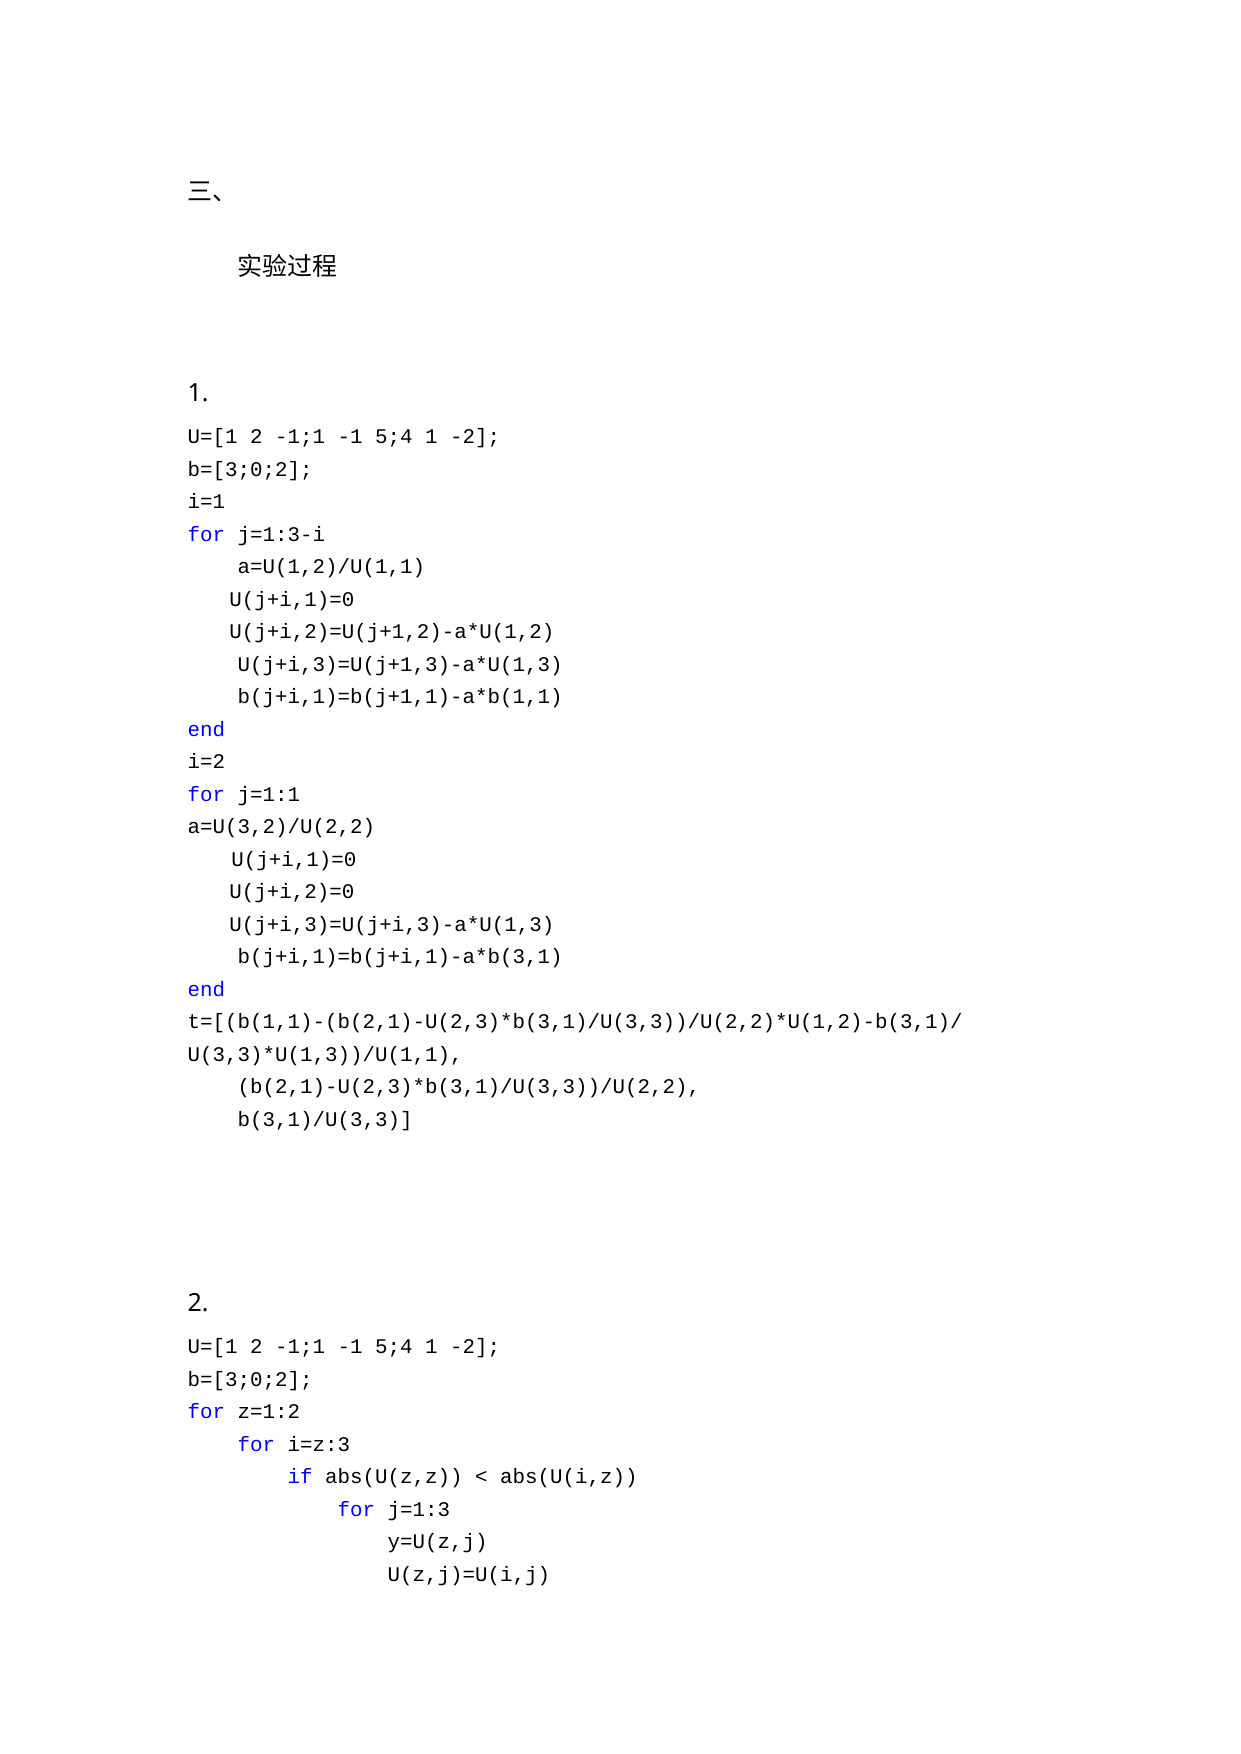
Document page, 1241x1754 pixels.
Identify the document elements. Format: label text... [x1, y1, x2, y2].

text (b(2,1)-U(2,3)*b(3,1)/U(3,3))/U(2,2), [187, 1072, 1053, 1104]
text end [187, 714, 1053, 747]
list 1. [187, 292, 1053, 422]
text i=1 [187, 487, 1053, 519]
list 实验过程 [187, 162, 1053, 292]
text b(j+i,1)=b(j+i,1)-a*b(3,1) [187, 942, 1053, 974]
text U(j+i,2)=U(j+1,2)-a*U(1,2) [187, 617, 1053, 649]
text for j=1:3-i [187, 519, 1053, 552]
text U(z,j)=U(i,j) [187, 1559, 1053, 1592]
text for j=1:1 [187, 779, 1053, 812]
text a=U(3,2)/U(2,2) [187, 812, 1053, 844]
list 2. [187, 1202, 1053, 1332]
text for z=1:2 [187, 1397, 1053, 1429]
text b=[3;0;2]; [187, 1364, 1053, 1397]
text a=U(1,2)/U(1,1) [187, 552, 1053, 584]
text U=[1 2 -1;1 -1 5;4 1 -2]; [187, 422, 1053, 454]
text t=[(b(1,1)-(b(2,1)-U(2,3)*b(3,1)/U(3,3))/U(2,2)*U(1,2)-b(3,1)/U(3,3)*U(1,3))/U(1,1), [187, 1007, 1053, 1072]
text if abs(U(z,z)) < abs(U(i,z)) [187, 1462, 1053, 1494]
text b(j+i,1)=b(j+1,1)-a*b(1,1) [187, 682, 1053, 714]
text U(j+i,3)=U(j+1,3)-a*U(1,3) [187, 649, 1053, 682]
text for j=1:3 [187, 1494, 1053, 1527]
text U(j+i,3)=U(j+i,3)-a*U(1,3) [187, 909, 1053, 942]
text U(j+i,2)=0 [187, 877, 1053, 909]
text y=U(z,j) [187, 1527, 1053, 1559]
text for i=z:3 [187, 1429, 1053, 1462]
text U=[1 2 -1;1 -1 5;4 1 -2]; [187, 1332, 1053, 1364]
text b(3,1)/U(3,3)] [187, 1104, 1053, 1137]
text i=2 [187, 747, 1053, 779]
text end [187, 974, 1053, 1007]
text U(j+i,1)=0 [187, 844, 1053, 877]
text U(j+i,1)=0 [187, 584, 1053, 617]
text b=[3;0;2]; [187, 454, 1053, 487]
